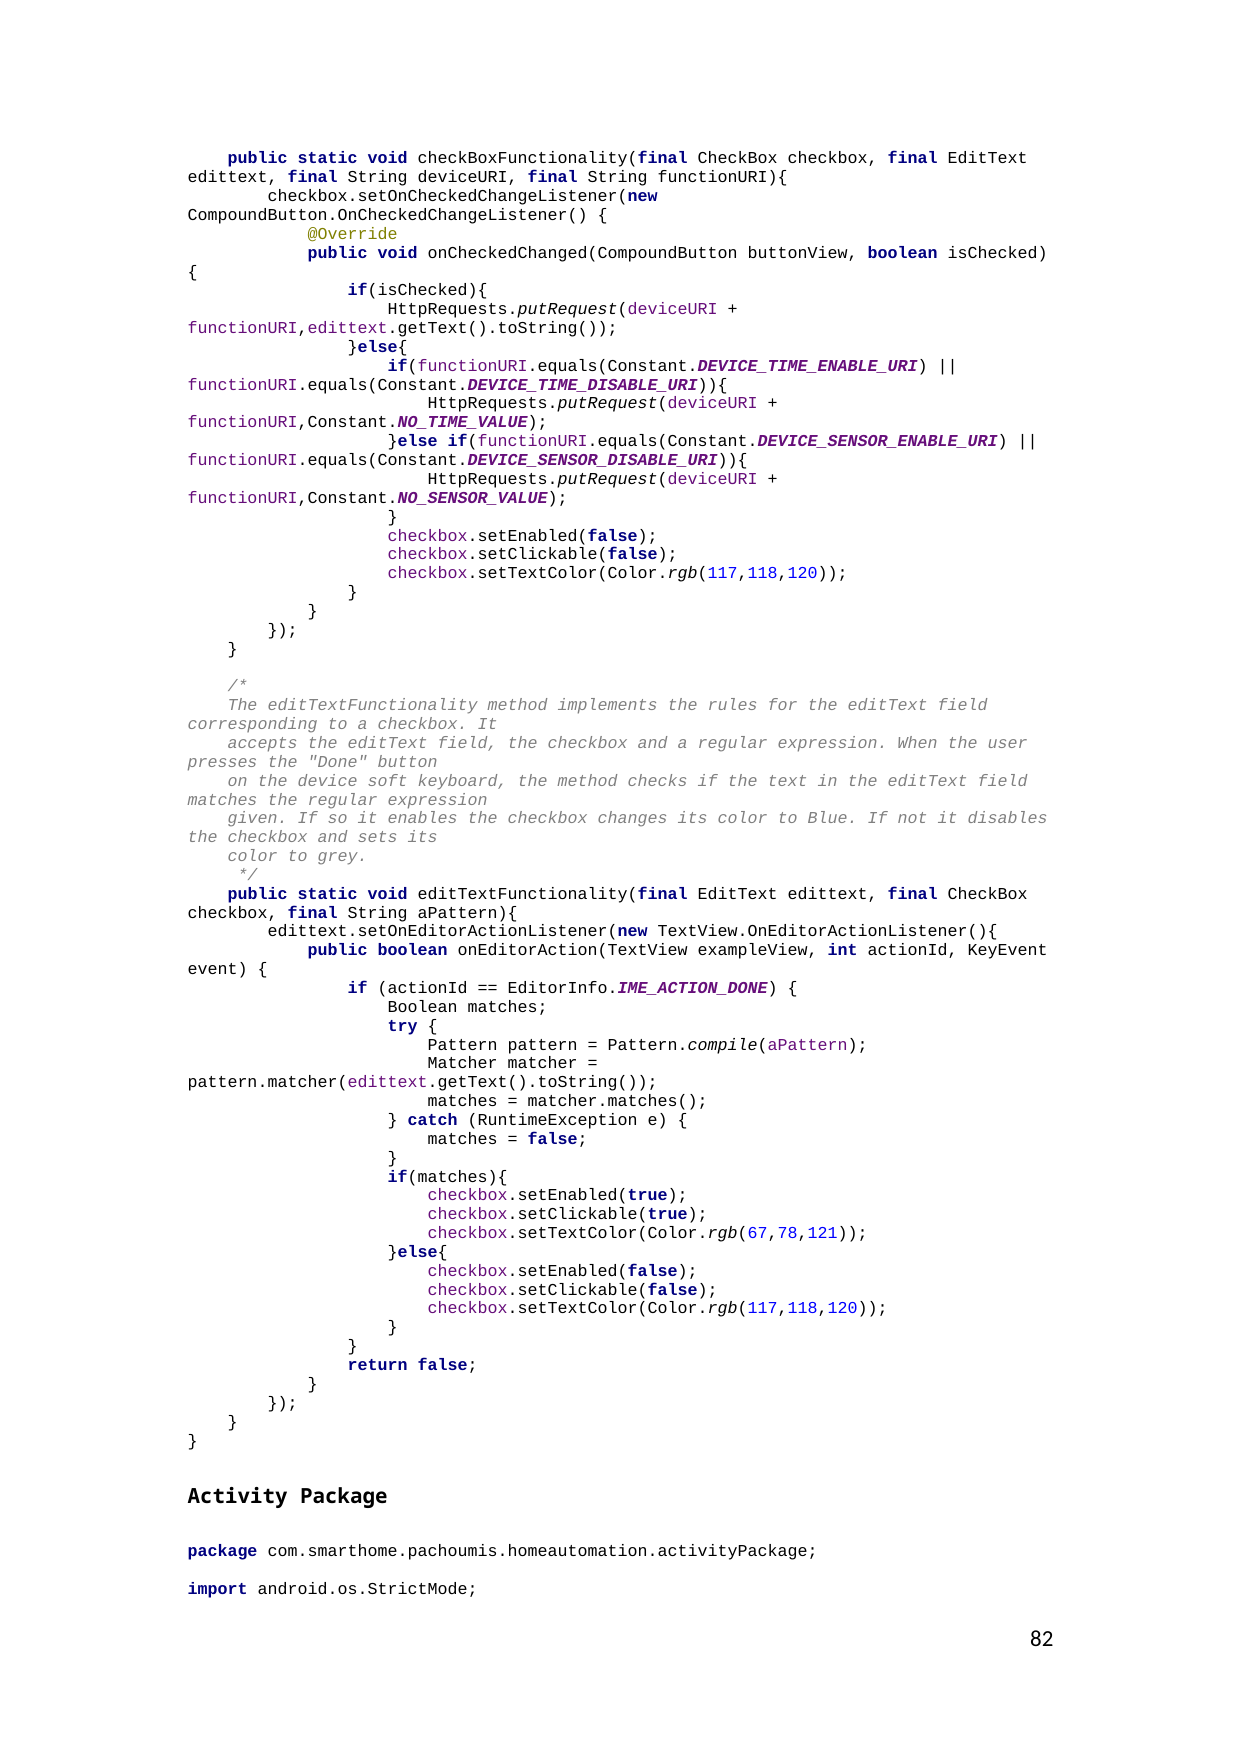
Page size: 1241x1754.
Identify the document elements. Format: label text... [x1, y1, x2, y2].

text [187, 150, 1053, 1451]
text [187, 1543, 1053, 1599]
text Activity Package [187, 1482, 1053, 1510]
